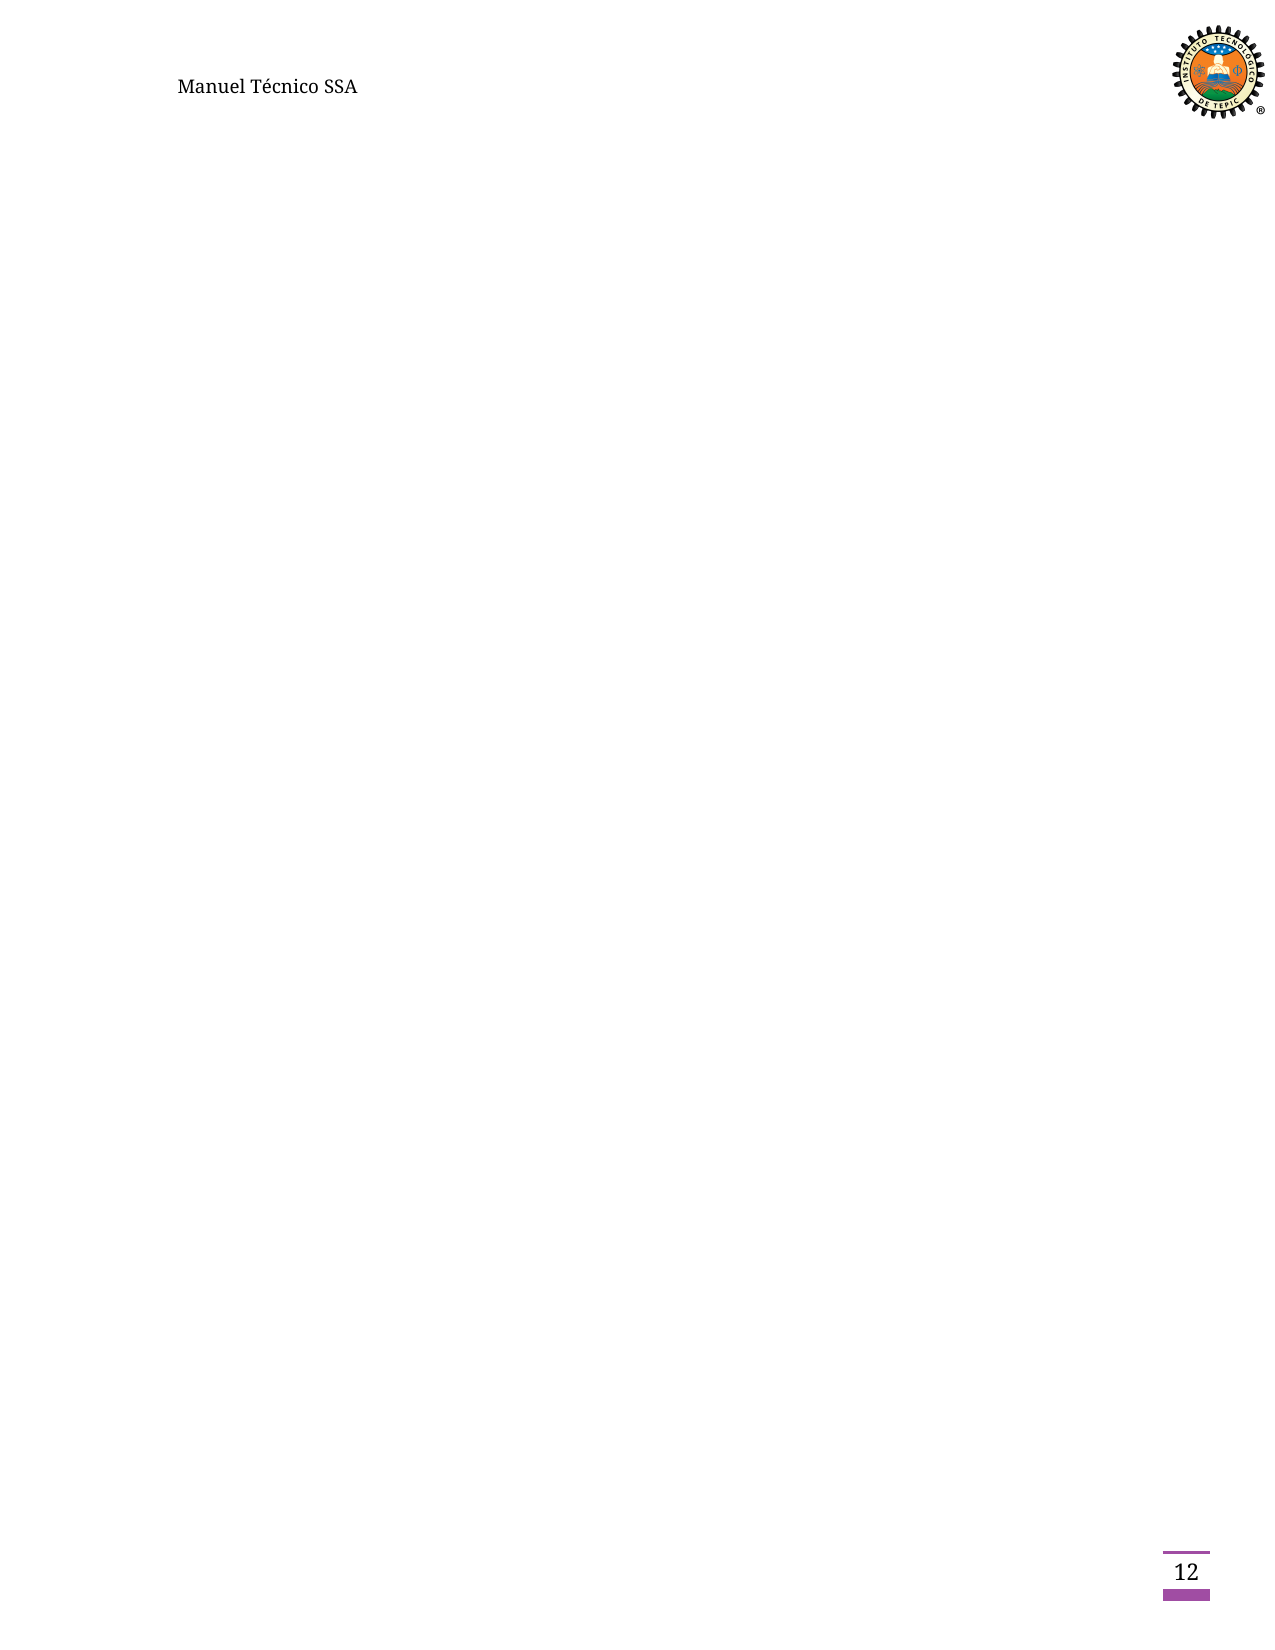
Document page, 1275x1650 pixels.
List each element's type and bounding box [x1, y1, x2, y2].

picture [1170, 23, 1267, 121]
